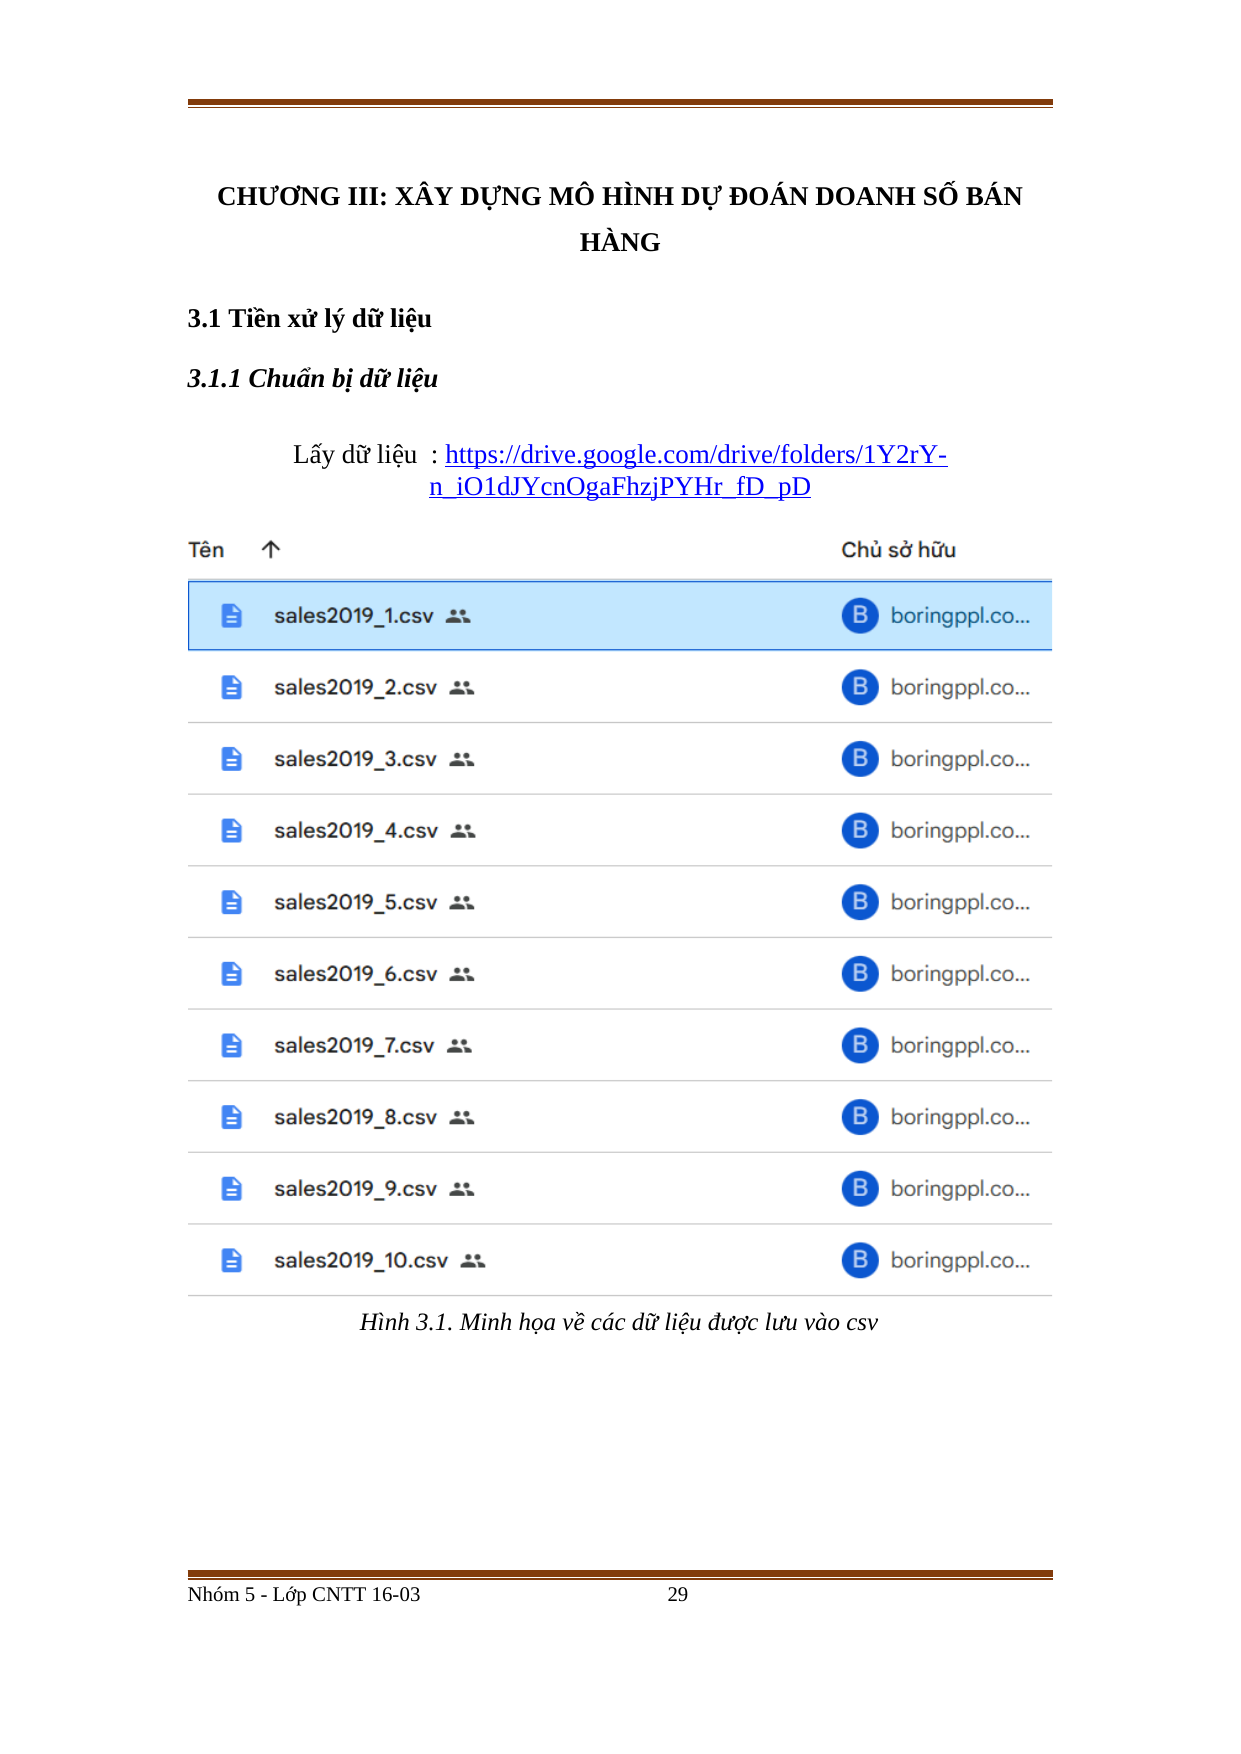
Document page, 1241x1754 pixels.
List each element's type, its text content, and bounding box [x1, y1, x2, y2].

subtitle 3.1 Tiền xử lý dữ liệu [187, 302, 1053, 333]
text CHƯƠNG III: XÂY DỰNG MÔ HÌNH DỰ ĐOÁN DOANH SỐ BÁN HÀNG [187, 180, 1053, 258]
picture [188, 531, 1053, 1307]
subtitle 3.1.1 Chuẩn bị dữ liệu [187, 363, 1053, 394]
